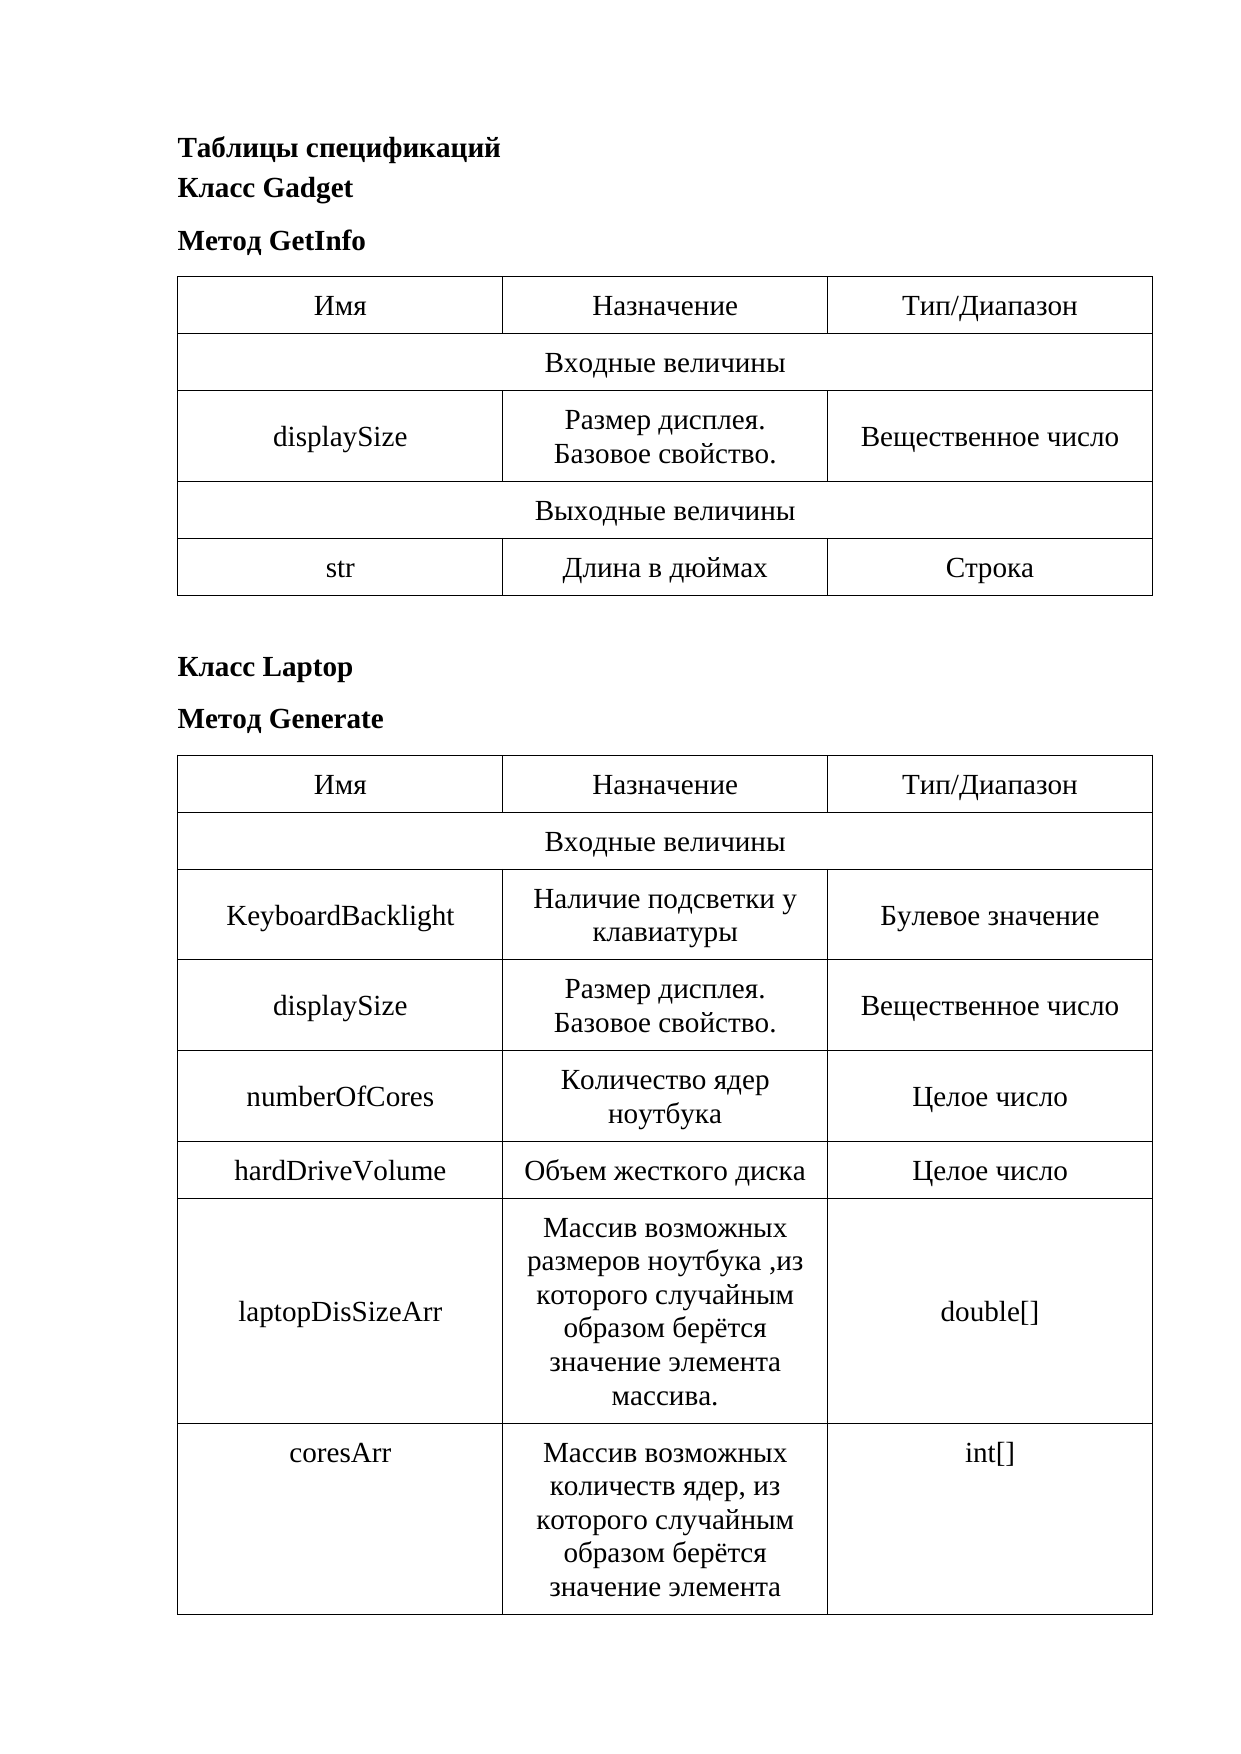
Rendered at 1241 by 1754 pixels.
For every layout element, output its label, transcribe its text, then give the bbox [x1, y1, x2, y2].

table_cell KeyboardBacklight [178, 870, 502, 959]
table_cell Размер дисплея. Базовое свойство. [503, 391, 827, 481]
table_cell str [178, 539, 502, 595]
table_cell Целое число [828, 1051, 1152, 1141]
table_cell laptopDisSizeArr [178, 1199, 502, 1422]
table_cell int[] [828, 1424, 1152, 1614]
table_cell numberOfCores [178, 1051, 502, 1141]
table_header Имя [178, 756, 502, 812]
text Метод GetInfo [177, 223, 1152, 257]
table_header Назначение [503, 277, 827, 333]
table_cell double[] [828, 1199, 1152, 1422]
table_cell Вещественное число [828, 960, 1152, 1050]
subtitle Таблицы спецификаций [177, 131, 1152, 164]
table_cell Булевое значение [828, 870, 1152, 959]
table_cell Вещественное число [828, 391, 1152, 481]
text Класс Gadget [177, 170, 1152, 204]
table_cell Массив возможных размеров ноутбука ,из которого случайным образом берётся значение элемента массива. [503, 1199, 827, 1422]
table_cell Объем жесткого диска [503, 1142, 827, 1198]
table_cell Строка [828, 539, 1152, 595]
table_header Тип/Диапазон [828, 756, 1152, 812]
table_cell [503, 1424, 827, 1614]
table_cell displaySize [178, 960, 502, 1050]
text Метод Generate [177, 702, 1152, 735]
table_cell Длина в дюймах [503, 539, 827, 595]
table_cell Выходные величины [178, 482, 1152, 538]
table_header Имя [178, 277, 502, 333]
text Класс Laptop [177, 649, 1152, 682]
table_cell Наличие подсветки у клавиатуры [503, 870, 827, 959]
table_cell Количество ядер ноутбука [503, 1051, 827, 1141]
table_cell coresArr [178, 1424, 502, 1614]
table_cell hardDriveVolume [178, 1142, 502, 1198]
table_cell displaySize [178, 391, 502, 481]
table_header Назначение [503, 756, 827, 812]
table_cell Размер дисплея. Базовое свойство. [503, 960, 827, 1050]
table_cell Целое число [828, 1142, 1152, 1198]
table_header Тип/Диапазон [828, 277, 1152, 333]
table_cell Входные величины [178, 813, 1152, 869]
table_cell Входные величины [178, 334, 1152, 390]
